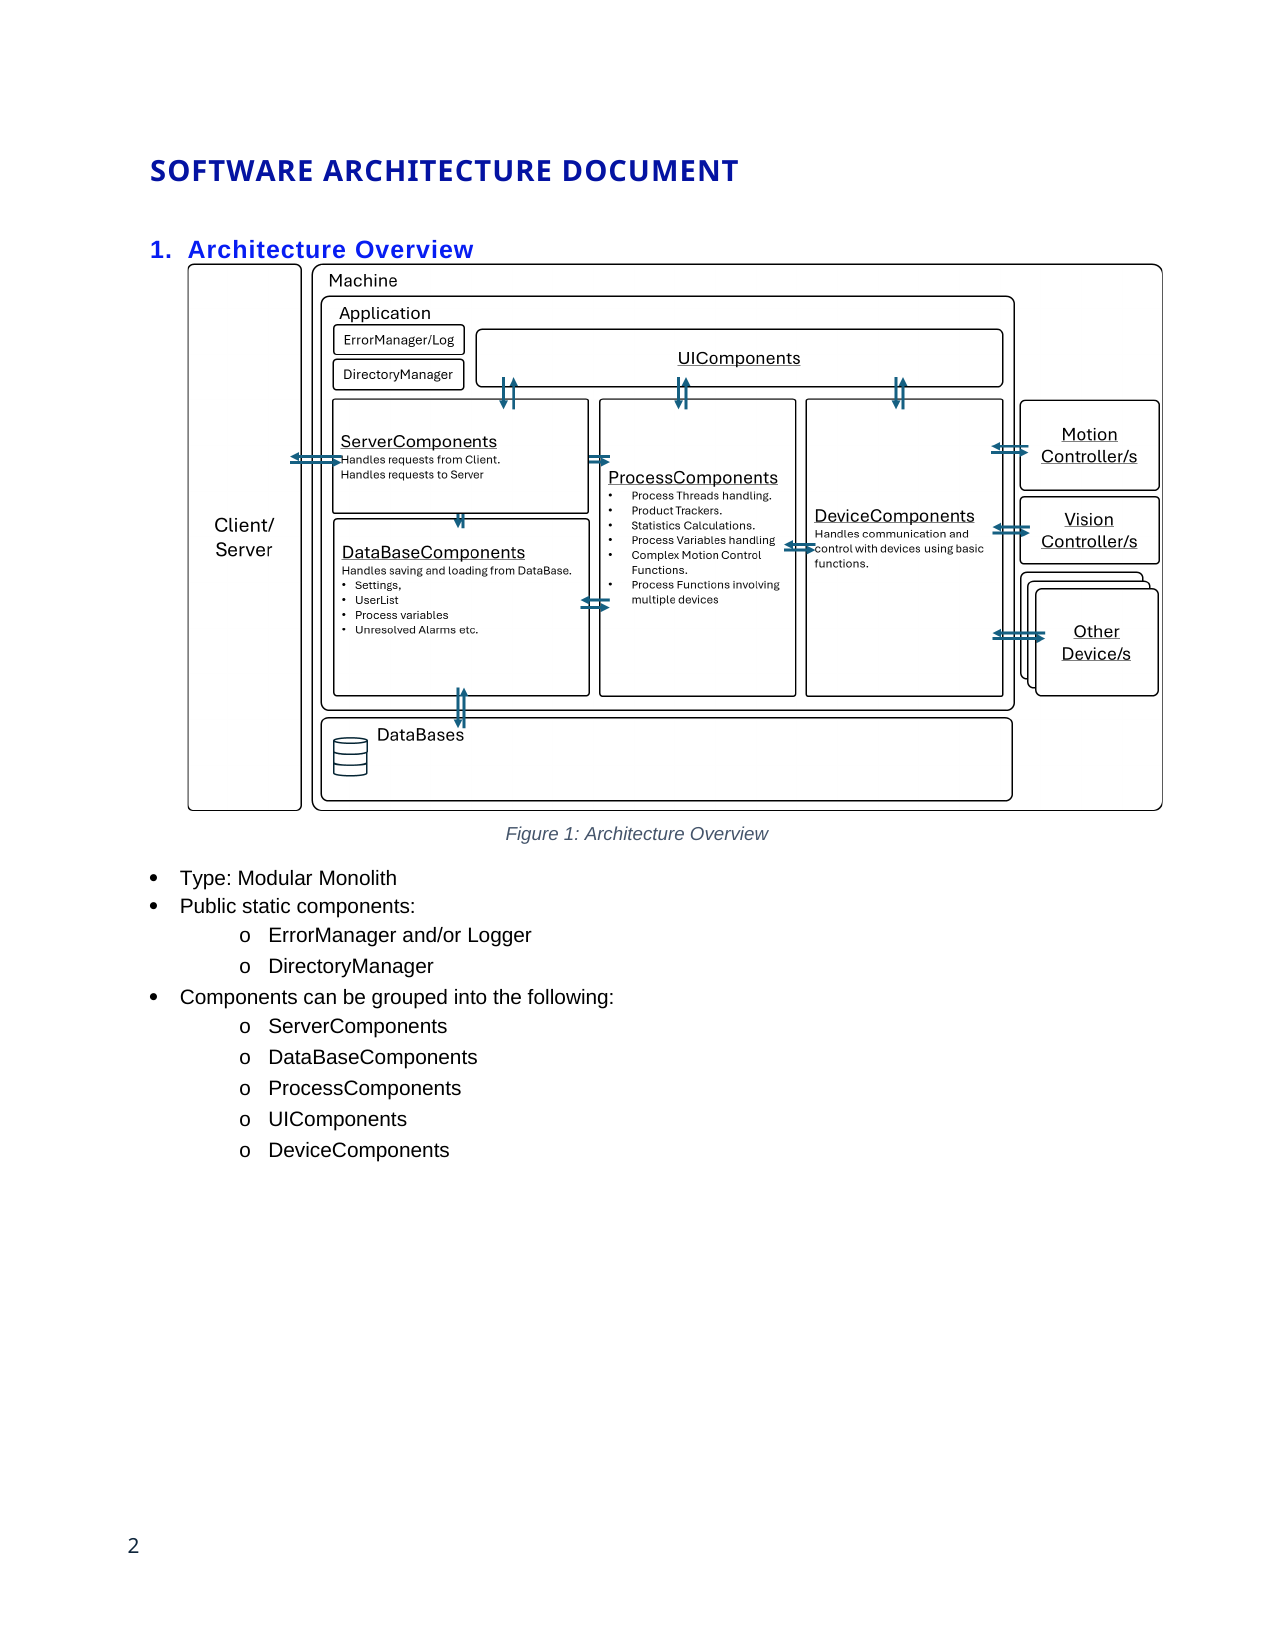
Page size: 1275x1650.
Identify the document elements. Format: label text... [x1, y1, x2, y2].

picture [187, 263, 1163, 811]
list ErrorManager and/or Logger [239, 923, 1125, 949]
list DeviceComponents [239, 1138, 1125, 1163]
list Type: Modular Monolith [150, 865, 1125, 889]
list DirectoryManager [239, 954, 1125, 980]
list UIComponents [239, 1107, 1125, 1132]
list ProcessComponents [239, 1076, 1125, 1102]
list Public static components: [150, 894, 1125, 918]
list DataBaseComponents [239, 1045, 1125, 1071]
text Figure 1: Architecture Overview [150, 823, 1125, 844]
list ServerComponents [239, 1014, 1125, 1040]
list Components can be grouped into the following: [150, 985, 1125, 1009]
text SOFTWARE ARCHITECTURE document [150, 150, 1125, 190]
